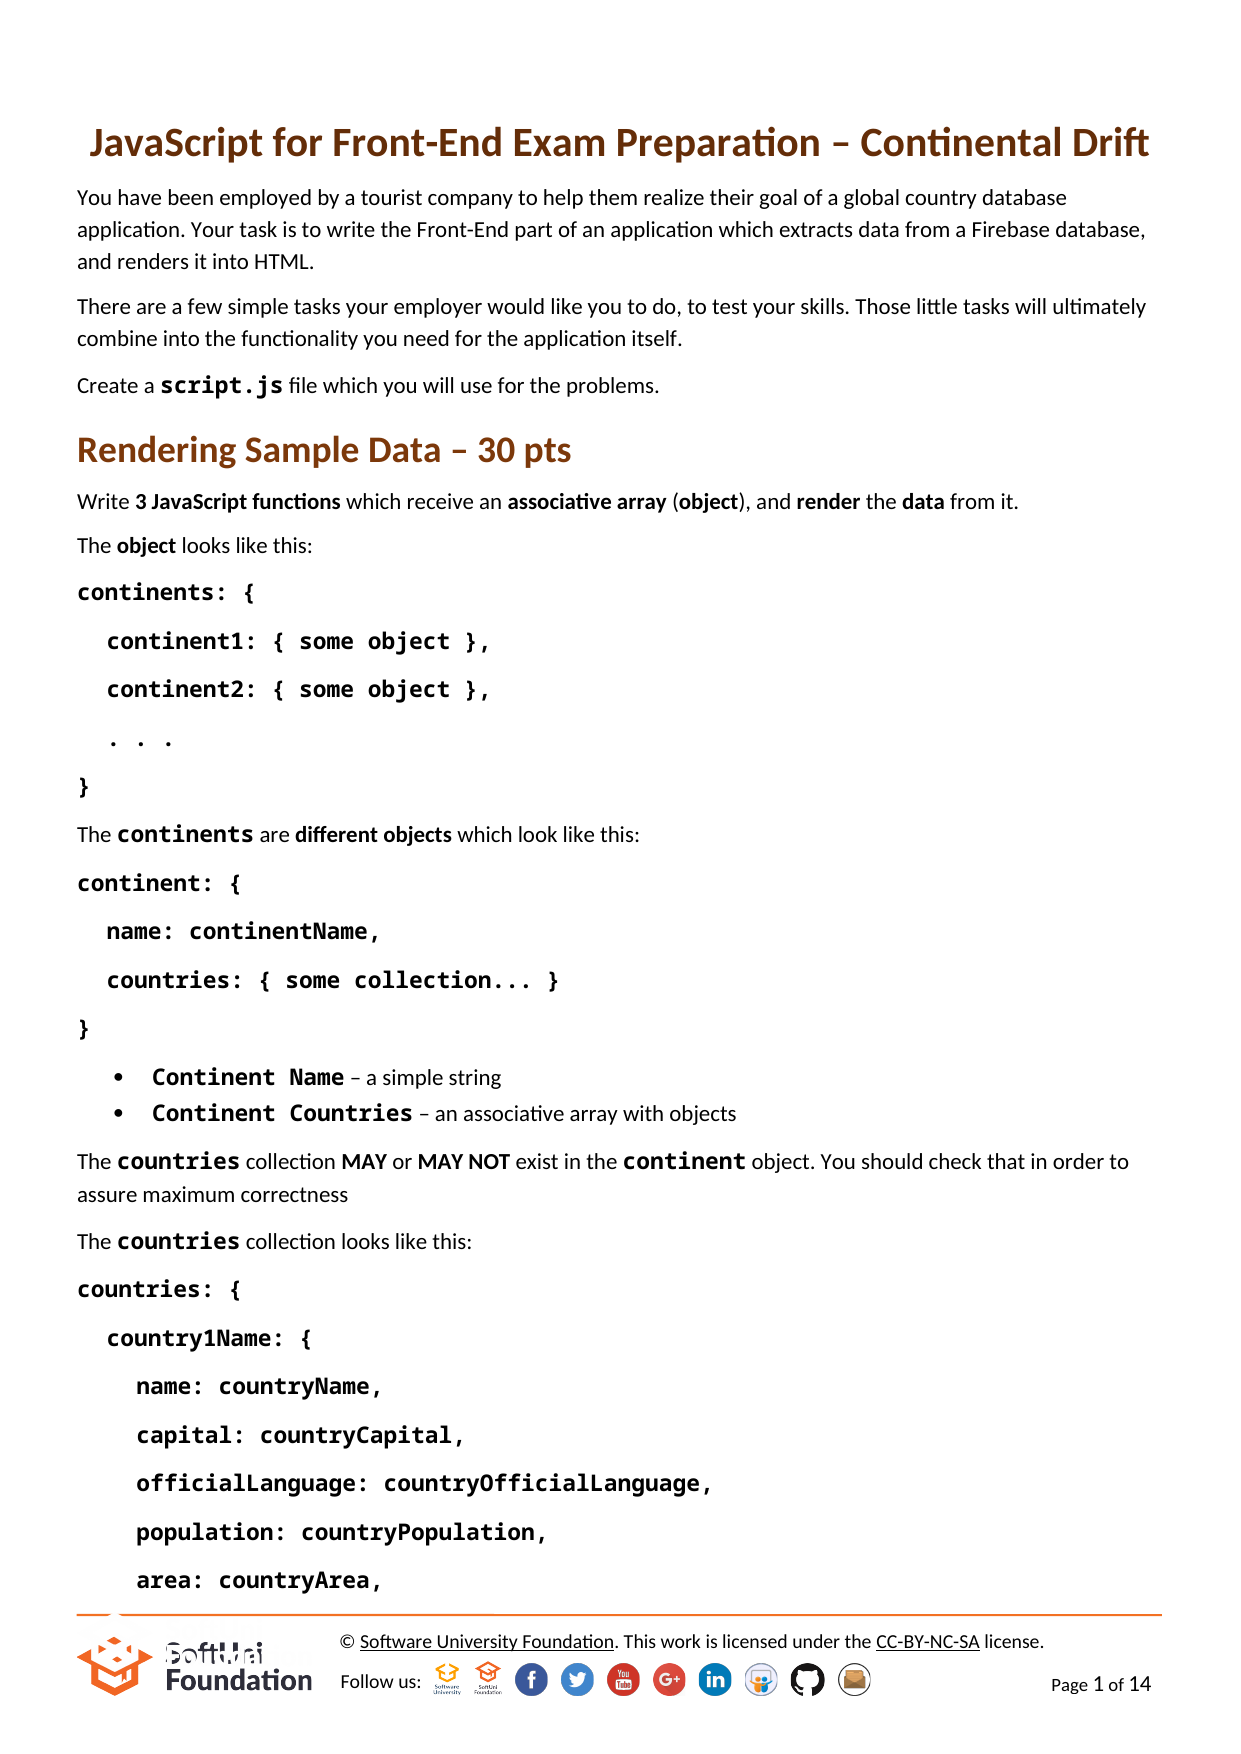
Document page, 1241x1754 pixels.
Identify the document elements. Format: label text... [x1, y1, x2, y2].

text continent1: { some object }, [77, 624, 1163, 656]
picture [790, 1663, 825, 1696]
text } [77, 770, 1163, 801]
text officialLanguage: countryOfficialLanguage, [77, 1467, 1163, 1498]
picture [474, 1661, 502, 1696]
text You have been employed by a tourist company to help them realize their goal of a global country database application. Your task is to write the Front-End part of an application which extracts data from a Firebase database, and renders it into HTML. [77, 183, 1163, 275]
text The countries collection MAY or MAY NOT exist in the continent object. You should check that in order to assure maximum correctness [77, 1145, 1163, 1208]
text country1Name: { [77, 1322, 1163, 1353]
text countries: { [77, 1273, 1163, 1305]
text name: continentName, [77, 915, 1163, 946]
text The object looks like this: [77, 531, 1163, 559]
text capital: countryCapital, [77, 1419, 1163, 1450]
text countries: { some collection... } [77, 964, 1163, 995]
picture [722, 1686, 732, 1696]
picture [433, 1663, 461, 1696]
picture [713, 1677, 724, 1687]
subtitle JavaScript for Front-End Exam Preparation – Continental Drift [77, 116, 1163, 167]
picture [607, 1663, 640, 1696]
text There are a few simple tasks your employer would like you to do, to test your skills. Those little tasks will ultimately combine into the functionality you need for the application itself. [77, 292, 1163, 352]
picture [561, 1663, 594, 1696]
text continent2: { some object }, [77, 673, 1163, 704]
picture [515, 1663, 548, 1696]
picture [838, 1663, 871, 1696]
picture [698, 1686, 708, 1696]
picture [653, 1663, 686, 1696]
list Continent Countries – an associative array with objects [114, 1096, 1163, 1128]
text area: countryArea, [106, 1564, 1163, 1595]
text name: countryName, [77, 1370, 1163, 1402]
text population: countryPopulation, [77, 1516, 1163, 1547]
text Write 3 JavaScript functions which receive an associative array (object), and render the data from it. [77, 487, 1163, 515]
text The countries collection looks like this: [77, 1225, 1163, 1256]
text } [77, 1012, 1163, 1043]
picture [76, 1612, 312, 1696]
text The continents are different objects which look like this: [77, 818, 1163, 849]
picture [722, 1663, 732, 1673]
picture [745, 1663, 778, 1696]
text Create a script.js file which you will use for the problems. [77, 369, 1163, 400]
subtitle Rendering Sample Data – 30 pts [77, 426, 1163, 472]
text . . . [77, 721, 1163, 753]
text continent: { [77, 867, 1163, 898]
picture [698, 1663, 708, 1673]
list Continent Name – a simple string [114, 1061, 1163, 1092]
text continents: { [77, 576, 1163, 607]
